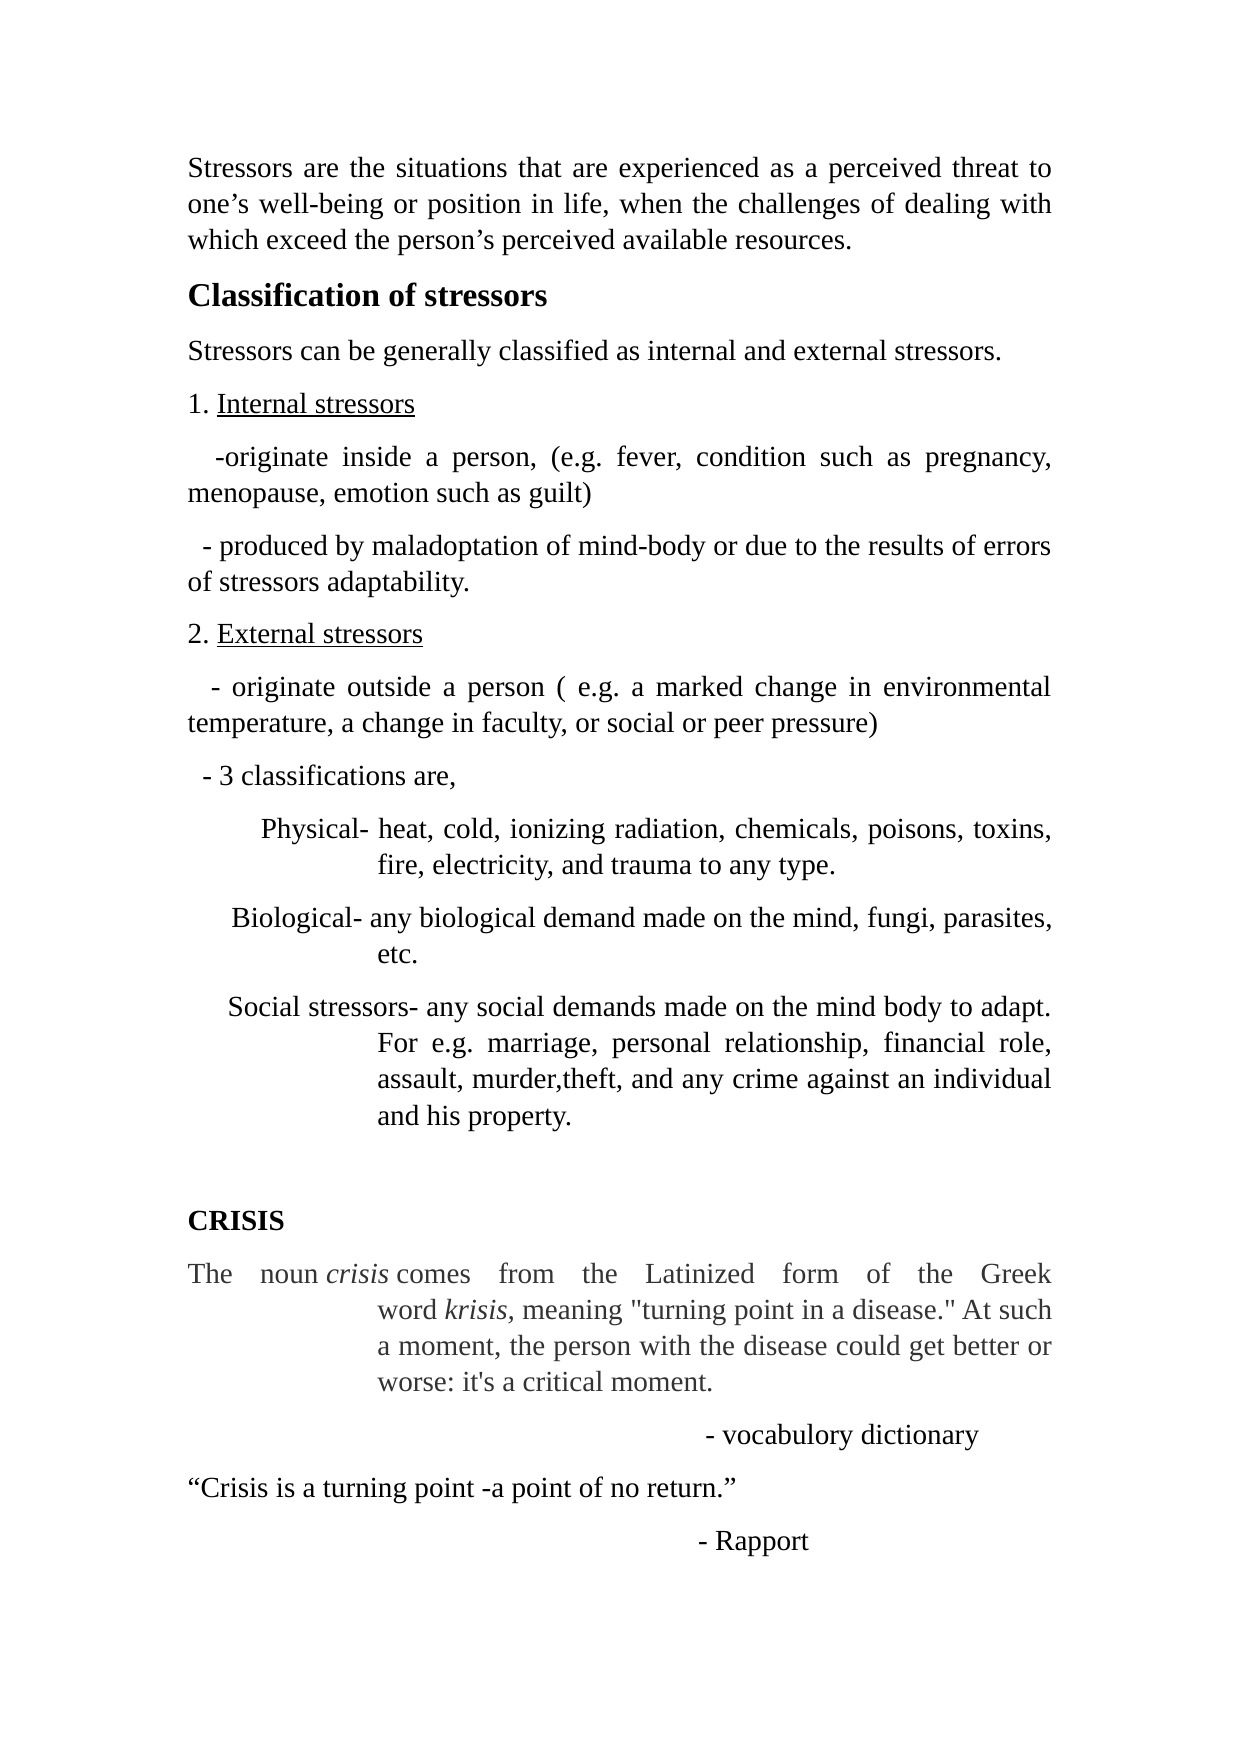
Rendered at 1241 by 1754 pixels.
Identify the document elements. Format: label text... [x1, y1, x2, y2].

list The noun crisis comes from the Latinized form of the Greek word krisis, meaning "turning point in a disease." At such a moment, the person with the disease could get better or worse: it's a critical moment. [187, 1256, 1053, 1398]
list - originate outside a person ( e.g. a marked change in environmental temperature, a change in faculty, or social or peer pressure) [187, 669, 1053, 739]
text Classification of stressors [187, 275, 1053, 313]
text Stressors are the situations that are experienced as a perceived threat to one’s well-being or position in life, when the challenges of dealing with which exceed the person’s perceived available resources. [187, 150, 1053, 256]
list External stressors [187, 617, 1053, 650]
list - 3 classifications are, [187, 758, 1053, 792]
list Social stressors- any social demands made on the mind body to adapt. For e.g. marriage, personal relationship, financial role, assault, murder,theft, and any crime against an individual and his property. [187, 989, 1053, 1131]
text Stressors can be generally classified as internal and external stressors. [187, 333, 1053, 367]
list Biological- any biological demand made on the mind, fungi, parasites, etc. [187, 900, 1053, 970]
list Internal stressors [187, 386, 1053, 419]
list - produced by maladoptation of mind-body or due to the results of errors of stressors adaptability. [187, 528, 1053, 597]
list - Rapport [187, 1523, 1053, 1556]
list - vocabulory dictionary [187, 1417, 1053, 1451]
list CRISIS [187, 1203, 1053, 1237]
list Physical- heat, cold, ionizing radiation, chemicals, poisons, toxins, fire, electricity, and trauma to any type. [187, 811, 1053, 881]
list “Crisis is a turning point -a point of no return.” [187, 1470, 1053, 1504]
list -originate inside a person, (e.g. fever, condition such as pregnancy, menopause, emotion such as guilt) [187, 439, 1053, 508]
